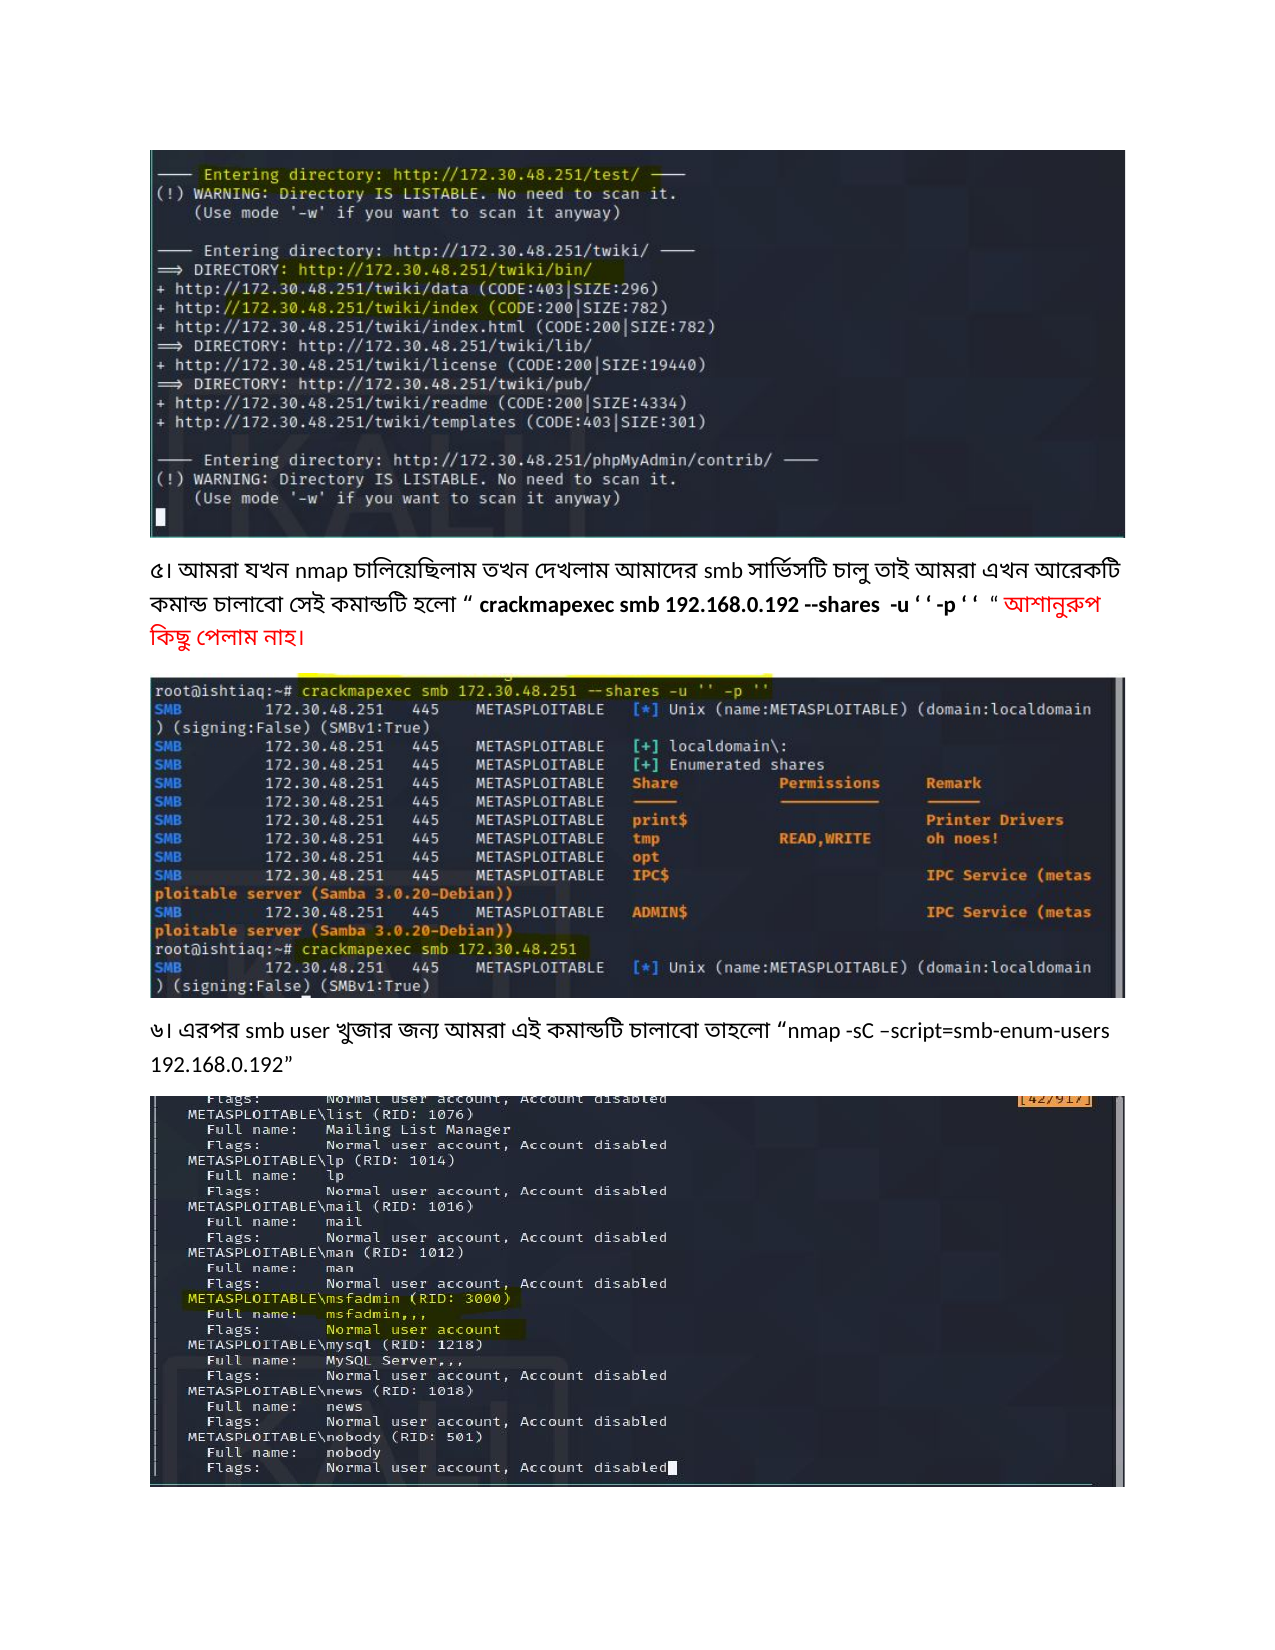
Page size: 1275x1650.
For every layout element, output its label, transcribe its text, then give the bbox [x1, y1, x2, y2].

text ৫। আমরা যখন nmap চালিয়েছিলাম তখন দেখলাম আমাদের smb সার্ভিসটি চালু তাই আমরা এখন আরেকটি কমান্ড চালাবো সেই কমান্ডটি হলো “ crackmapexec smb 192.168.0.192 --shares -u ‘ ‘ -p ‘ ‘ “ আশানুরুপ কিছু পেলাম নাহ। [150, 556, 1125, 655]
picture [150, 673, 1125, 998]
picture [150, 1096, 1125, 1487]
picture [150, 150, 1125, 538]
text ৬। এরপর smb user খুজার জন্য আমরা এই কমান্ডটি চালাবো তাহলো “nmap -sC –script=smb-enum-users 192.168.0.192” [150, 1016, 1125, 1078]
